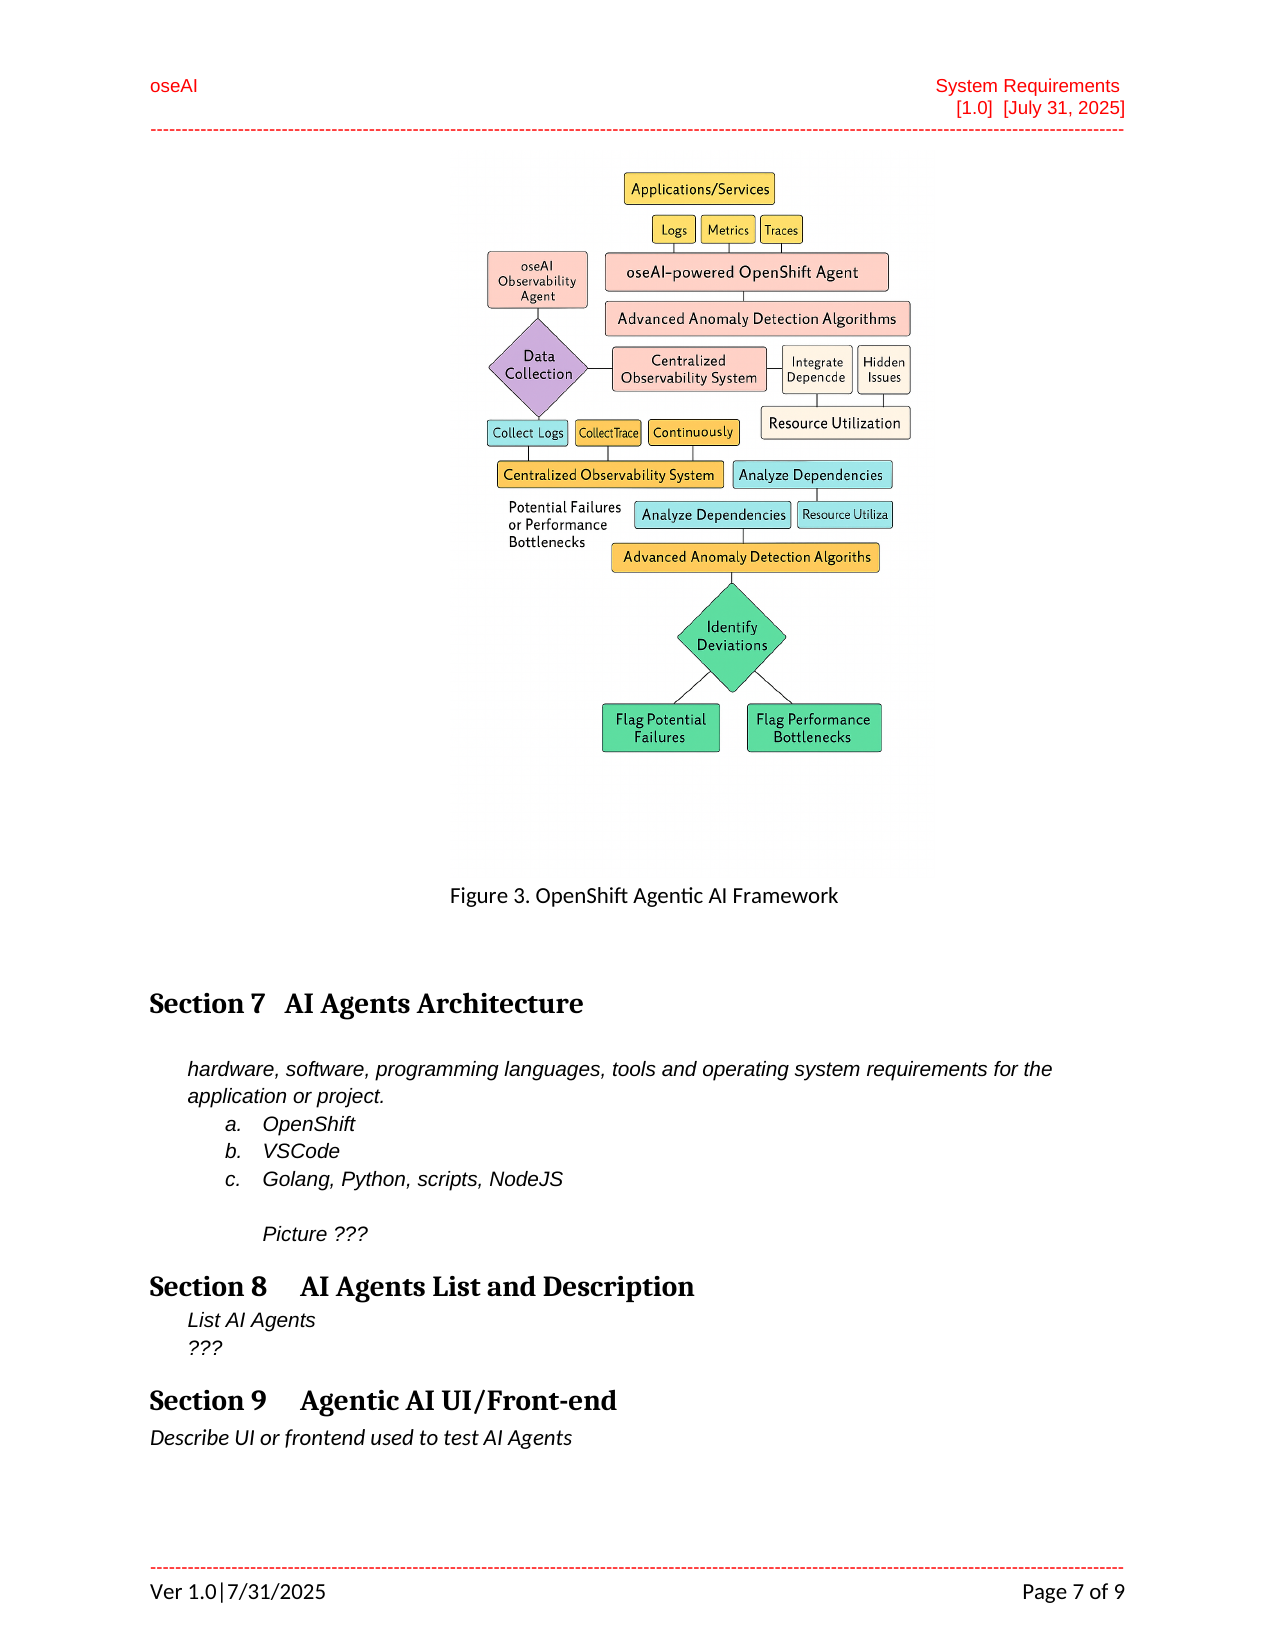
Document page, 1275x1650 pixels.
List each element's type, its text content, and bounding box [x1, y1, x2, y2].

list OpenShift [225, 1111, 1125, 1135]
subtitle Section 8 AI Agents List and Description [150, 1270, 1125, 1303]
picture [450, 150, 935, 878]
list VSCode [225, 1139, 1125, 1163]
list Golang, Python, scripts, NodeJS Picture ??? [225, 1166, 1125, 1245]
text hardware, software, programming languages, tools and operating system requirements for the application or project. [187, 1056, 1125, 1108]
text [150, 1423, 1125, 1451]
text ??? [187, 1336, 1125, 1360]
text List AI Agents [187, 1308, 1125, 1332]
subtitle Section 9 Agentic AI UI/Front-end [150, 1384, 1125, 1418]
subtitle Section 7 AI Agents Architecture [150, 988, 1125, 1021]
